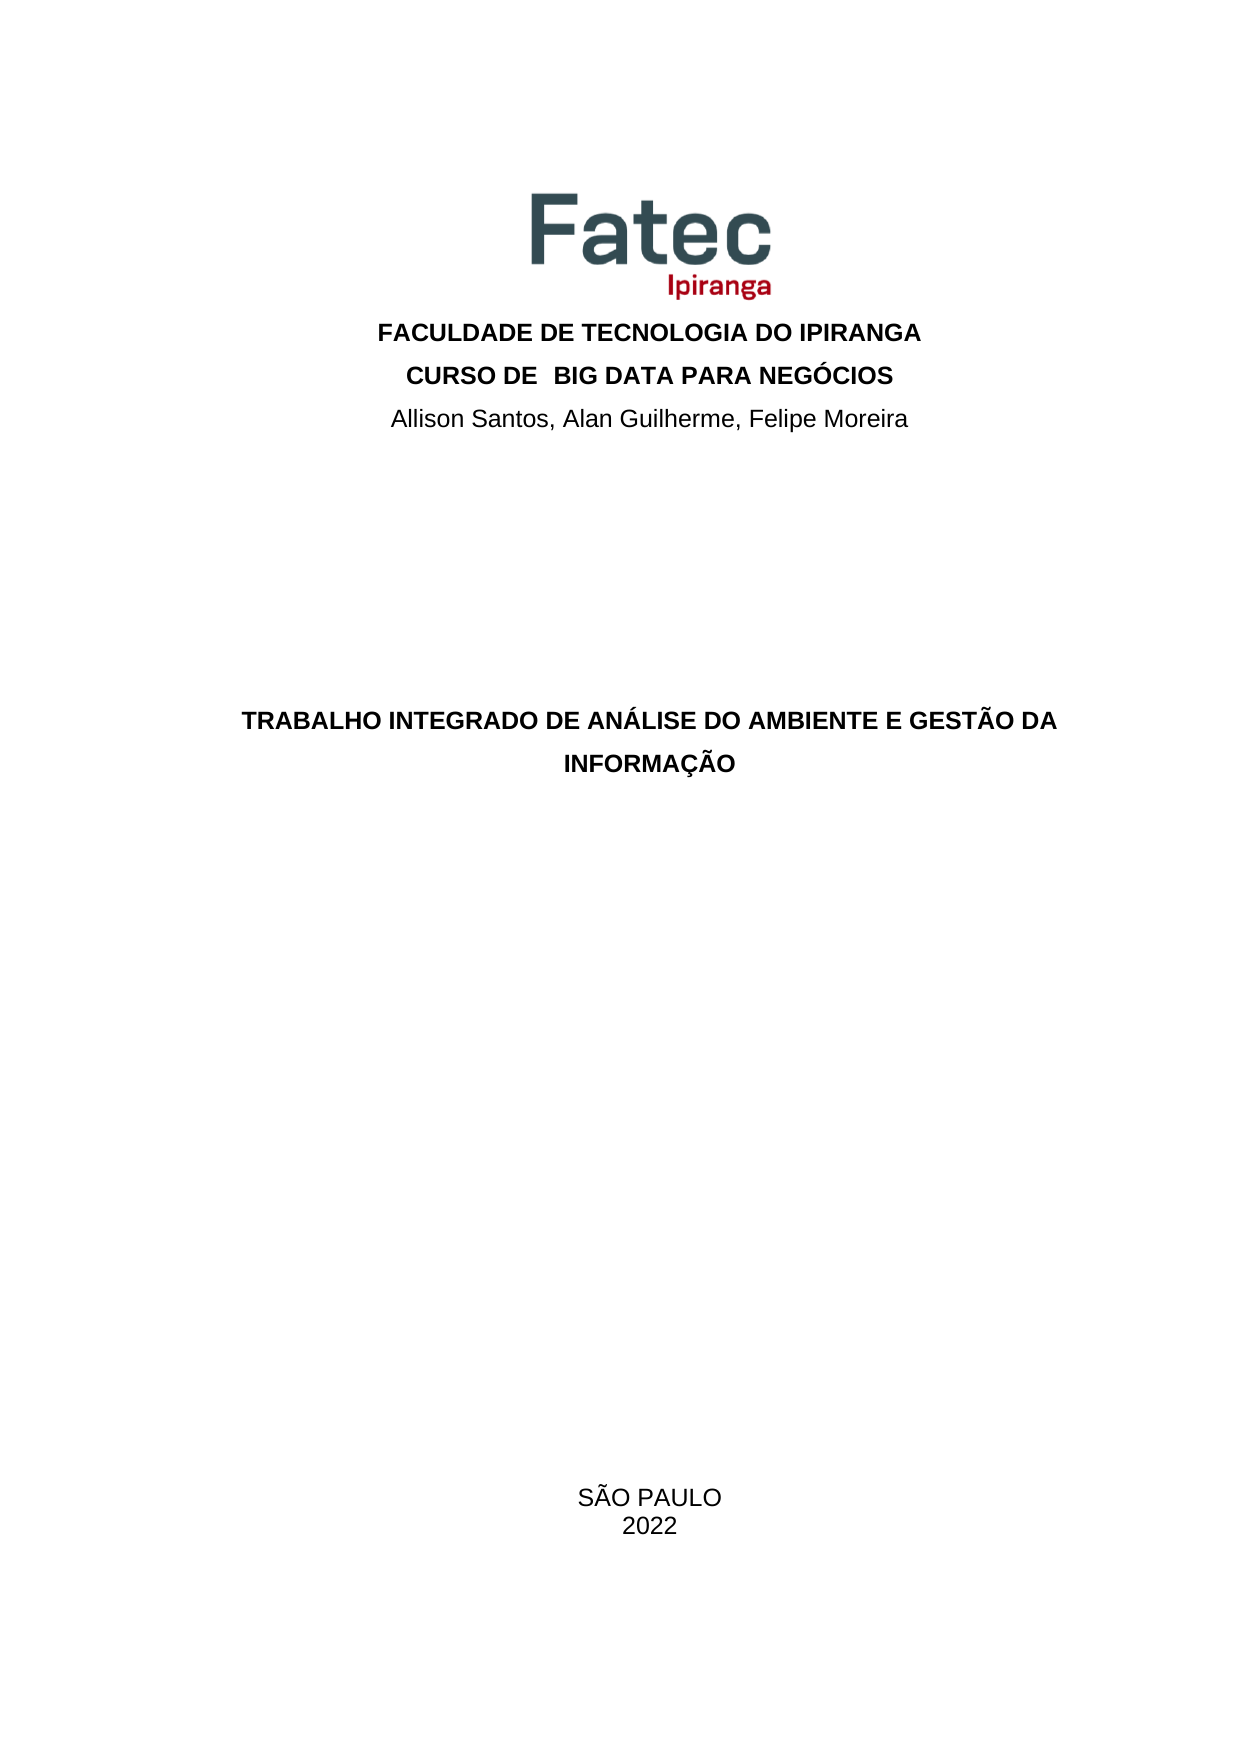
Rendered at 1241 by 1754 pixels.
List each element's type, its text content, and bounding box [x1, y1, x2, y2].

text 2022 [177, 1511, 1122, 1540]
text FACULDADE DE TECNOLOGIA DO IPIRANGA [177, 318, 1122, 347]
text SÃO PAULO [177, 1482, 1122, 1511]
text Allison Santos, Alan Guilherme, Felipe Moreira [177, 404, 1122, 433]
picture [504, 177, 795, 304]
text TRABALHO INTEGRADO DE ANÁLISE DO AMBIENTE E GESTÃO DA INFORMAÇÃO [177, 706, 1122, 778]
text CURSO DE BIG DATA PARA NEGÓCIOS [177, 361, 1122, 390]
